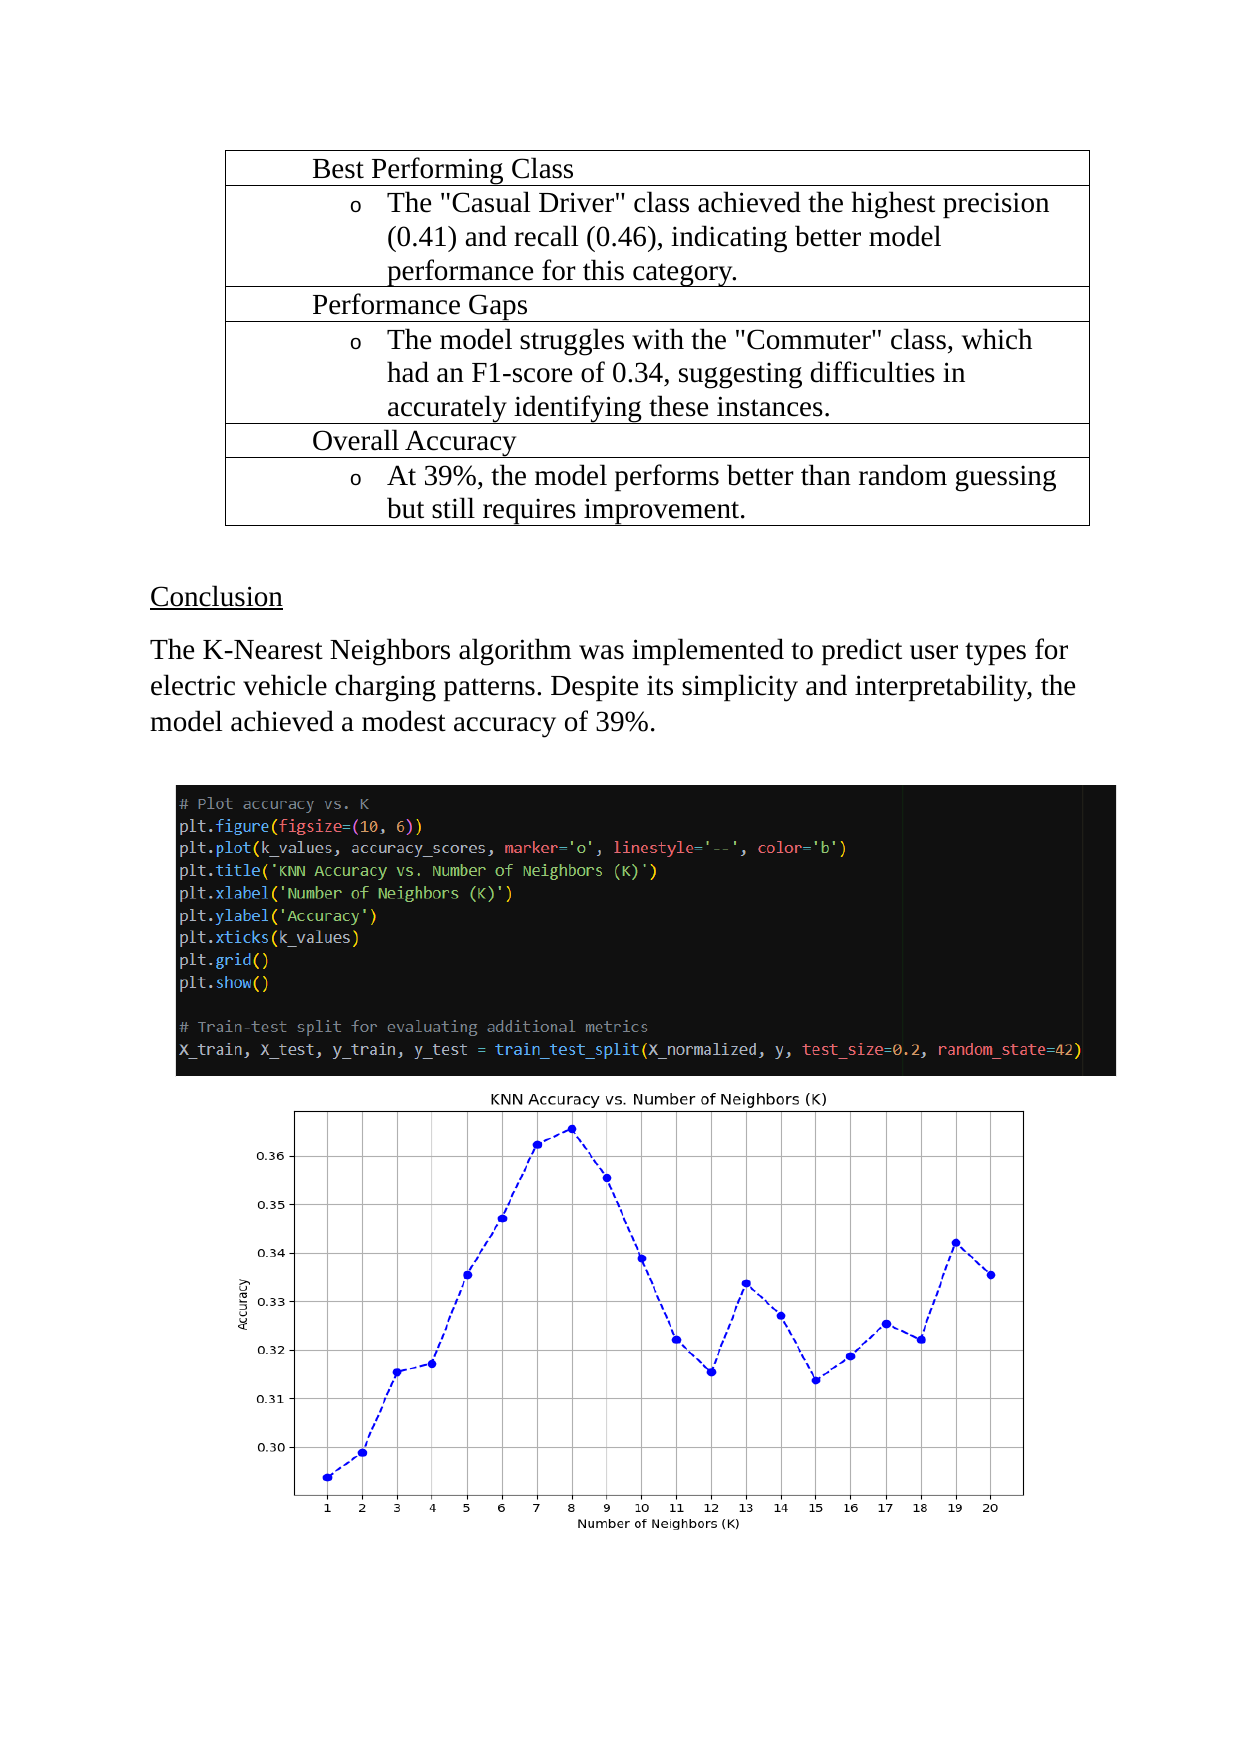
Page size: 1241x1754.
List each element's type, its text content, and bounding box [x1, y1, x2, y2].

table_cell Overall Accuracy [226, 424, 1089, 457]
table_cell The model struggles with the "Commuter" class, which had an F1-score of 0.34, suggesting difficulties in accurately identifying these instances. [226, 322, 1089, 422]
table_cell At 39%, the model performs better than random guessing but still requires improvement. [226, 458, 1089, 525]
text Conclusion [150, 579, 1090, 613]
table_cell Performance Gaps [226, 287, 1089, 321]
table_cell The "Casual Driver" class achieved the highest precision (0.41) and recall (0.46), indicating better model performance for this category. [226, 186, 1089, 286]
picture [175, 785, 1117, 1549]
text The K-Nearest Neighbors algorithm was implemented to predict user types for electric vehicle charging patterns. Despite its simplicity and interpretability, the model achieved a modest accuracy of 39%. [150, 632, 1090, 738]
table_header Best Performing Class [226, 151, 1089, 184]
